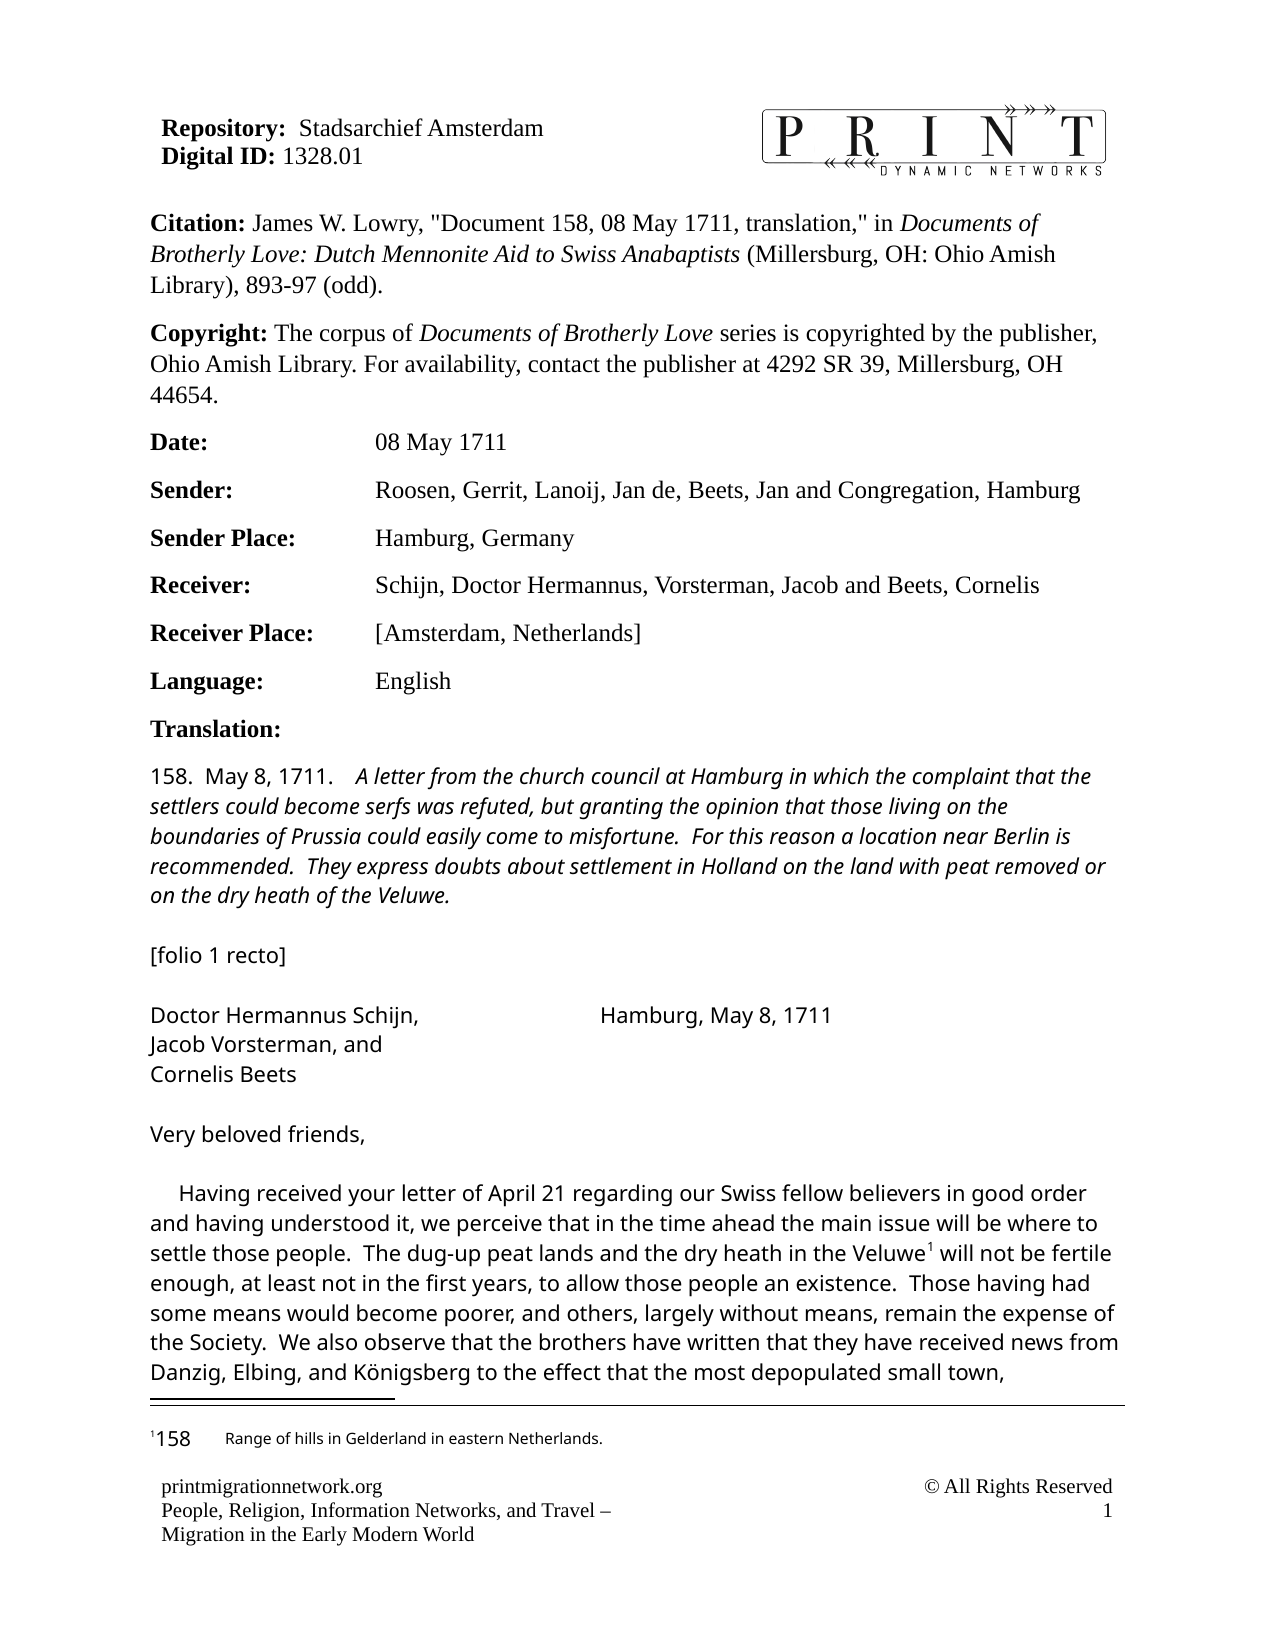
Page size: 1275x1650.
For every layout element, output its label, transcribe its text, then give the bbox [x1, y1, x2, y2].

text Sender: Roosen, Gerrit, Lanoij, Jan de, Beets, Jan and Congregation, Hamburg [150, 475, 1125, 504]
text Jacob Vorsterman, and [150, 1029, 1125, 1059]
text Copyright: The corpus of Documents of Brotherly Love series is copyrighted by the publisher, Ohio Amish Library. For availability, contact the publisher at 4292 SR 39, Millersburg, OH 44654. [150, 318, 1125, 408]
text Receiver Place: [Amsterdam, Netherlands] [150, 618, 1125, 647]
text Very beloved friends, [150, 1119, 1125, 1149]
text 158. May 8, 1711. A letter from the church council at Hamburg in which the complaint that the settlers could become serfs was refuted, but granting the opinion that those living on the boundaries of Prussia could easily come to misfortune. For this reason a location near Berlin is recommended. They express doubts about settlement in Holland on the land with peat removed or on the dry heath of the Veluwe. [150, 761, 1125, 910]
text Cornelis Beets [150, 1059, 1125, 1089]
text Translation: [150, 714, 1125, 742]
text Language: English [150, 666, 1125, 695]
text Doctor Hermannus Schijn, Hamburg, May 8, 1711 [150, 1000, 1125, 1029]
text Citation: James W. Lowry, "Document 158, 08 May 1711, translation," in Documents of Brotherly Love: Dutch Mennonite Aid to Swiss Anabaptists (Millersburg, OH: Ohio Amish Library), 893-97 (odd). [150, 208, 1125, 299]
text Date: 08 May 1711 [150, 427, 1125, 456]
text [folio 1 recto] [150, 940, 1125, 970]
picture [755, 103, 1113, 179]
text Sender Place: Hamburg, Germany [150, 523, 1125, 552]
text Receiver: Schijn, Doctor Hermannus, Vorsterman, Jacob and Beets, Cornelis [150, 571, 1125, 599]
